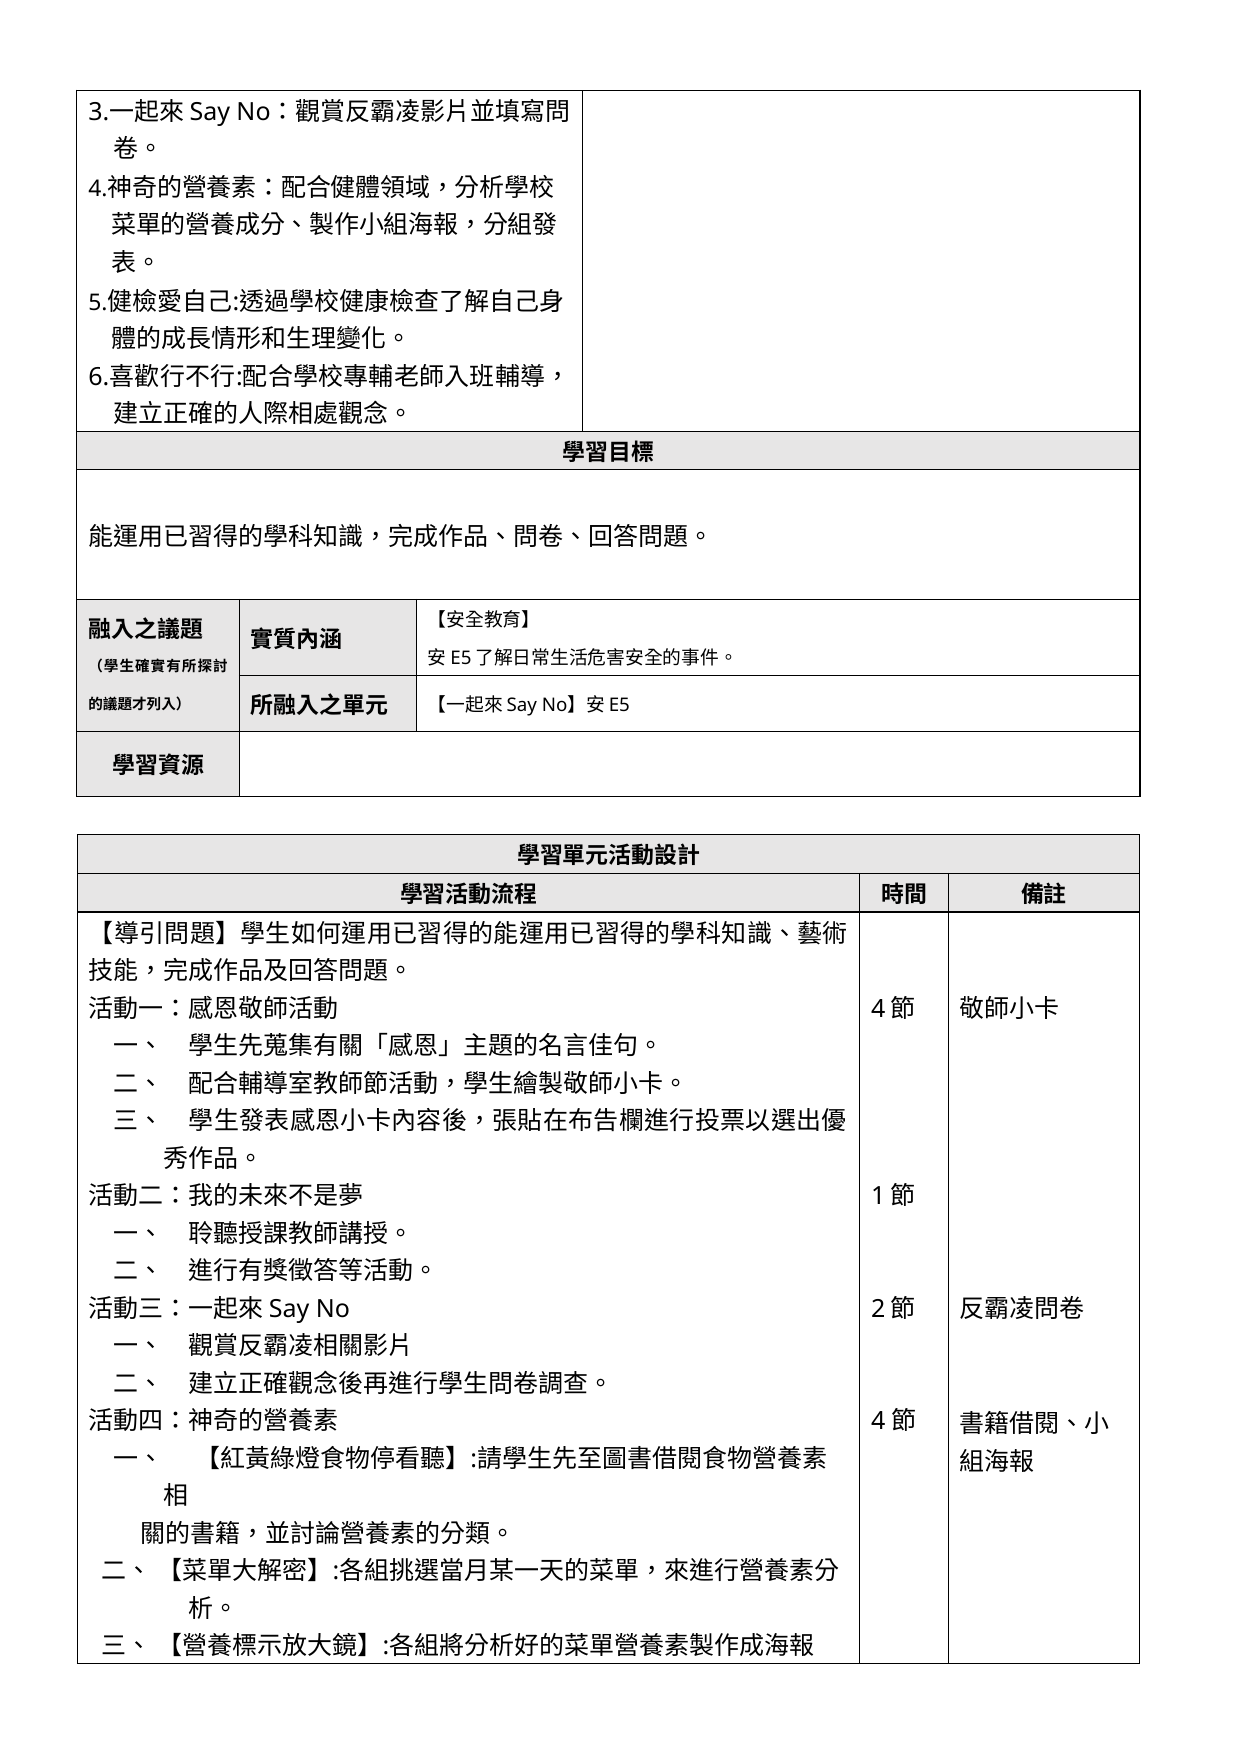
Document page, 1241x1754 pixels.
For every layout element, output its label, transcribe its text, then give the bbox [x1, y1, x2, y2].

table_cell 所融入之單元 [240, 676, 416, 731]
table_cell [78, 913, 859, 1662]
table_cell 實質內涵 [240, 600, 416, 675]
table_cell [583, 91, 1139, 431]
table_cell 時間 [860, 874, 948, 911]
table_header 學習單元活動設計 [78, 835, 1139, 873]
table_cell 4節 1節 2節 4 節 1節 1節 [860, 913, 948, 1662]
table_cell 學習活動流程 [78, 874, 859, 911]
table_cell 學習目標 [77, 432, 1139, 469]
table_cell 【一起來Say No】安E5 [417, 676, 1139, 731]
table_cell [949, 913, 1139, 1662]
table_cell [240, 732, 1139, 796]
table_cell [77, 91, 582, 431]
table_cell 能運用已習得的學科知識，完成作品、問卷、回答問題。 [77, 470, 1139, 599]
table_cell 學習資源 [77, 732, 239, 796]
table_cell 融入之議題 （學生確實有所探討的議題才列入） [77, 600, 239, 731]
table_cell 【安全教育】 安E5了解日常生活危害安全的事件。 [417, 600, 1139, 675]
table_cell 備註 [949, 874, 1139, 911]
